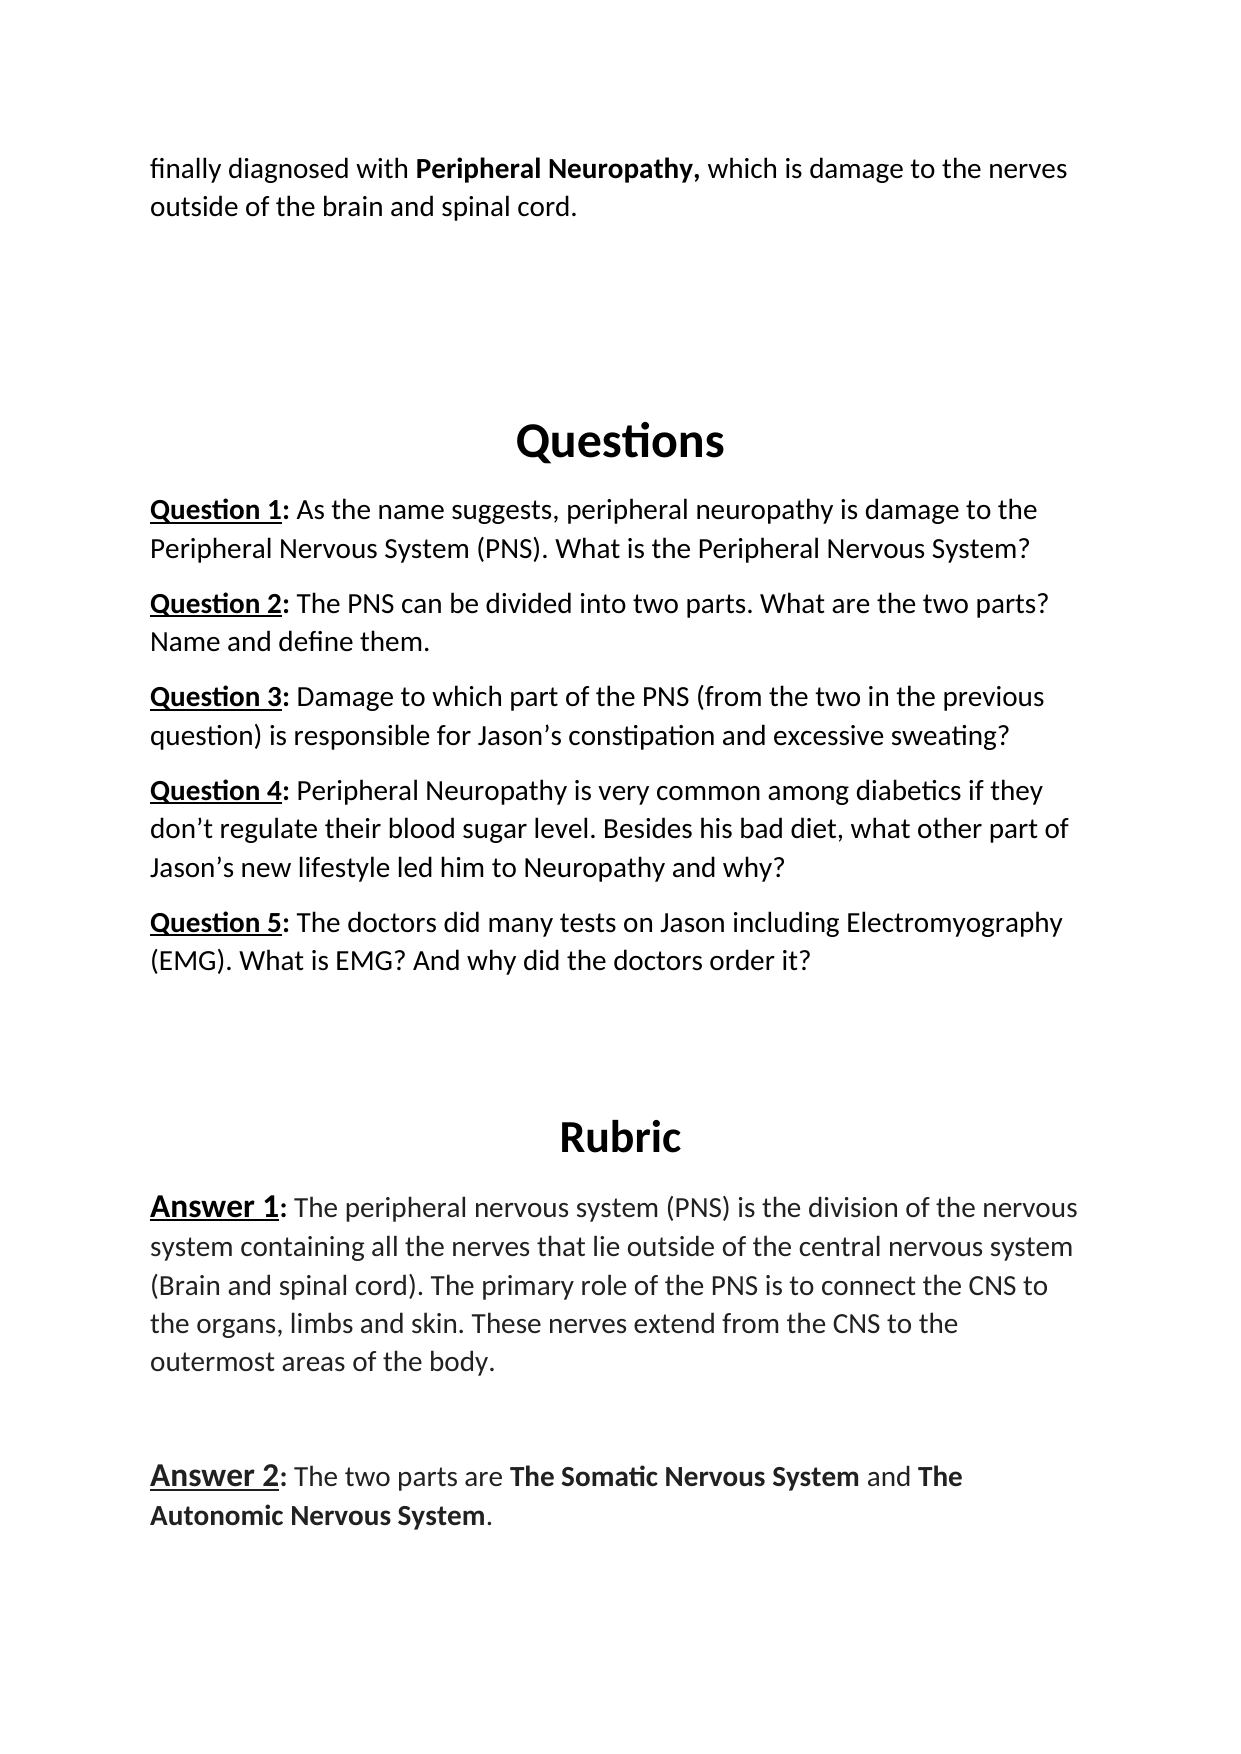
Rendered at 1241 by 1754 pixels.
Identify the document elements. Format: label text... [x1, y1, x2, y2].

text Question 5: The doctors did many tests on Jason including Electromyography (EMG). What is EMG? And why did the doctors order it? [150, 904, 1090, 978]
text Question 4: Peripheral Neuropathy is very common among diabetics if they don’t regulate their blood sugar level. Besides his bad diet, what other part of Jason’s new lifestyle led him to Neuropathy and why? [150, 772, 1090, 884]
text Answer 2: The two parts are The Somatic Nervous System and The Autonomic Nervous System. [150, 1454, 1090, 1533]
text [150, 150, 1090, 224]
text Questions [150, 409, 1090, 470]
text Question 1: As the name suggests, peripheral neuropathy is damage to the Peripheral Nervous System (PNS). What is the Peripheral Nervous System? [150, 491, 1090, 565]
text Question 3: Damage to which part of the PNS (from the two in the previous question) is responsible for Jason’s constipation and excessive sweating? [150, 678, 1090, 752]
text Rubric [150, 1108, 1090, 1164]
text Answer 1: The peripheral nervous system (PNS) is the division of the nervous system containing all the nerves that lie outside of the central nervous system (Brain and spinal cord). The primary role of the PNS is to connect the CNS to the organs, limbs and skin. These nerves extend from the CNS to the outermost areas of the body. [150, 1185, 1090, 1379]
text Question 2: The PNS can be divided into two parts. What are the two parts? Name and define them. [150, 585, 1090, 659]
